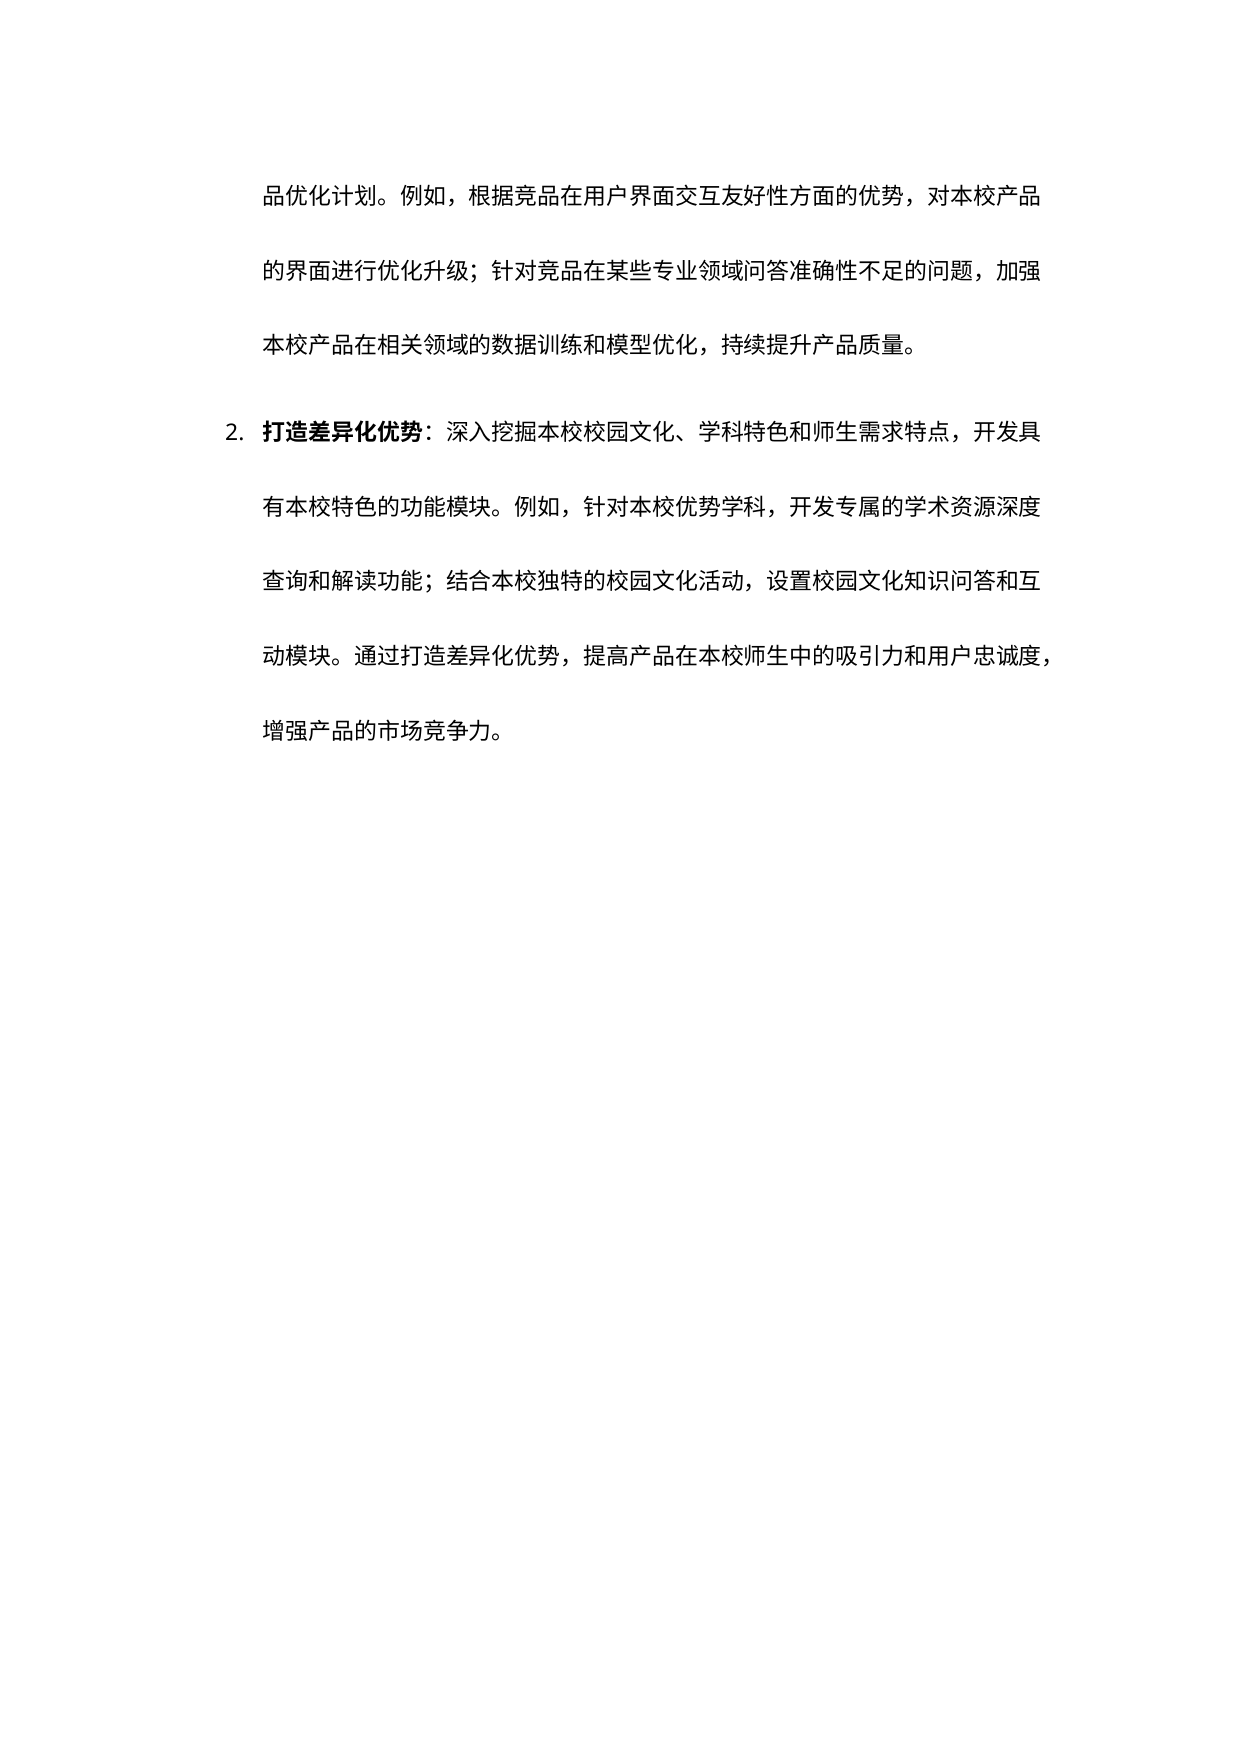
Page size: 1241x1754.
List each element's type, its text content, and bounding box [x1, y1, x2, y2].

list 打造差异化优势：深入挖掘本校校园文化、学科特色和师生需求特点，开发具有本校特色的功能模块。例如，针对本校优势学科，开发专属的学术资源深度查询和解读功能；结合本校独特的校园文化活动，设置校园文化知识问答和互动模块。通过打造差异化优势，提高产品在本校师生中的吸引力和用户忠诚度，增强产品的市场竞争力。 [225, 398, 1053, 762]
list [225, 162, 1053, 376]
